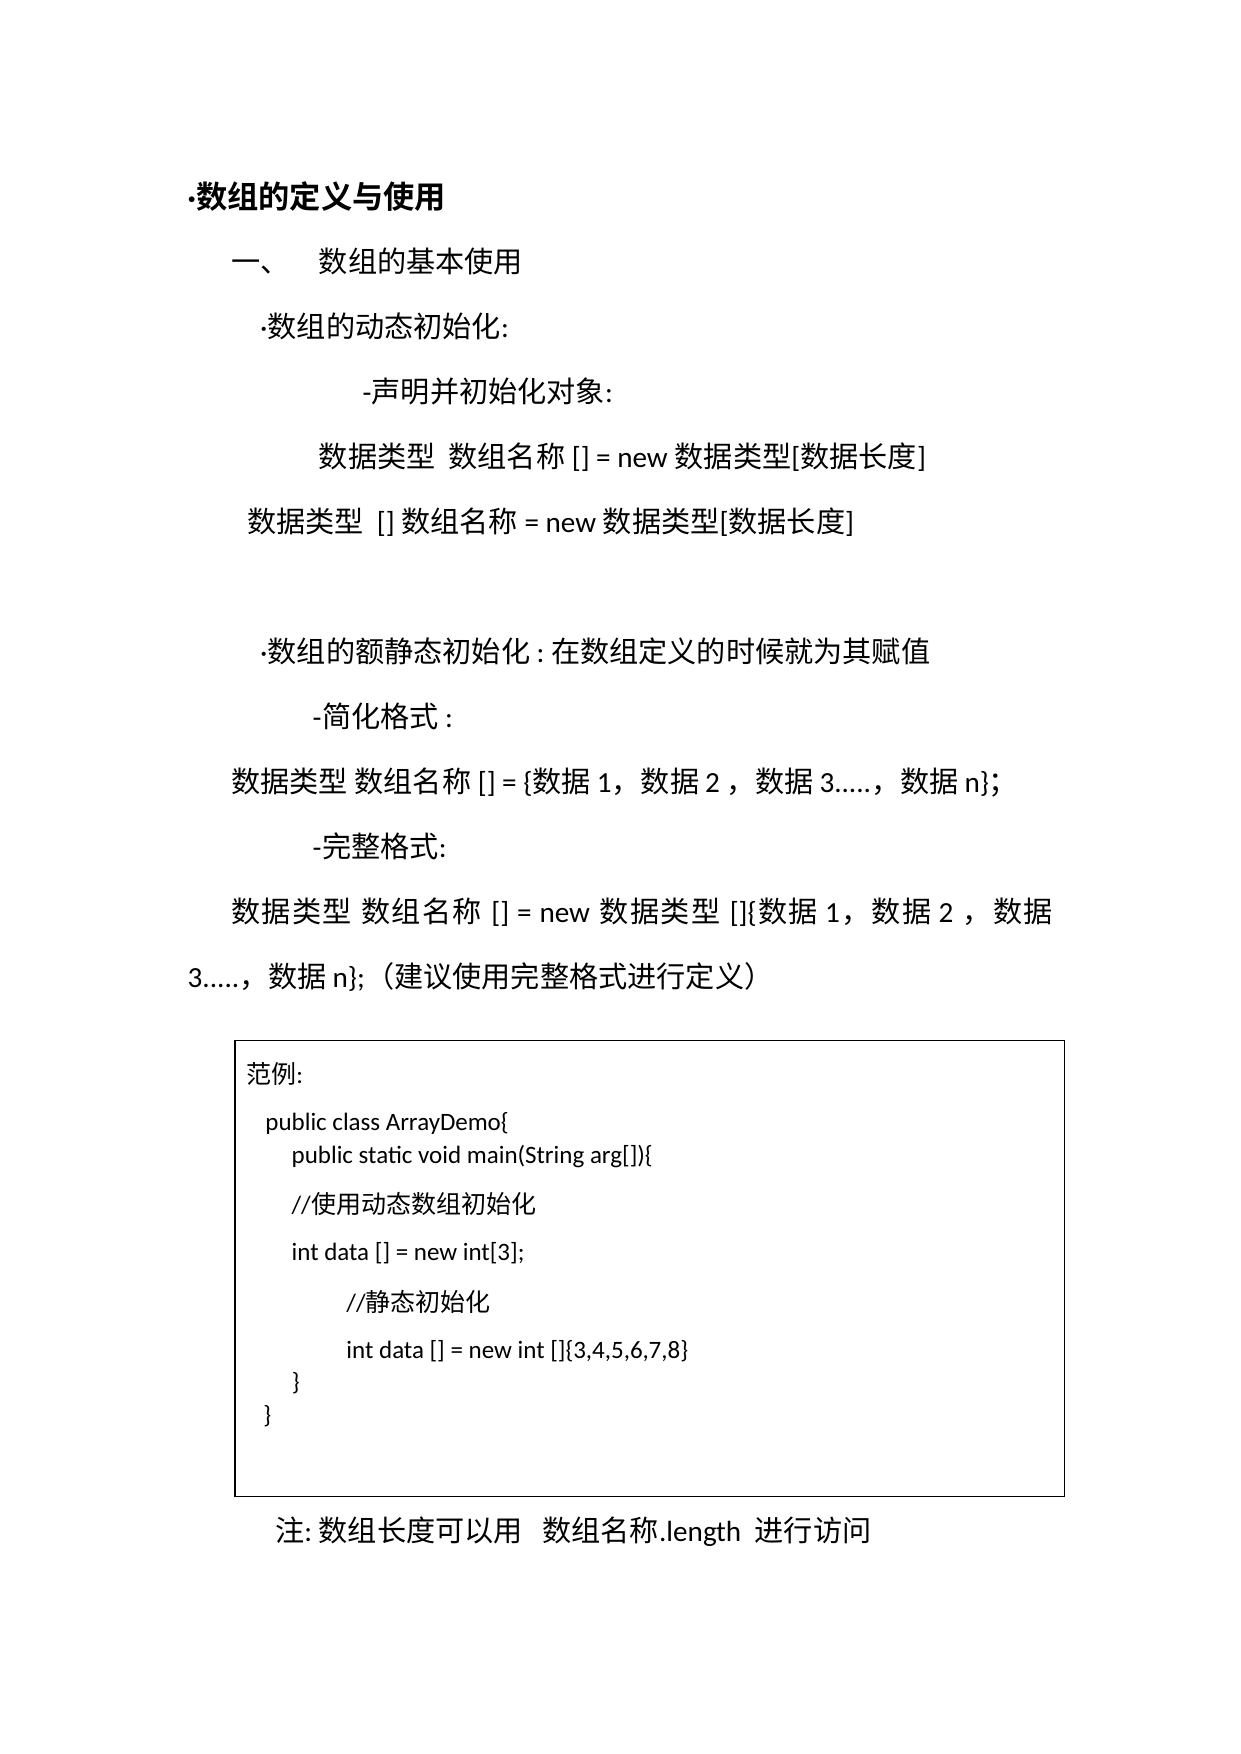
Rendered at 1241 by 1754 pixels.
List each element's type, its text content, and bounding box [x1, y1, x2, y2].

text 数据类型 数组名称 [] = {数据1，数据2 ，数据3.....，数据n}； [187, 747, 1053, 812]
text 注: 数组长度可以用 数组名称.length 进行访问 [231, 1497, 1053, 1562]
table_header 范例: public class ArrayDemo{ public static void main(String arg[]){ //使用动态数组初始化 int data [] = new int[3]; //静态初始化 int data [] = new int []{3,4,5,6,7,8} } } [236, 1041, 1064, 1496]
text ·数组的定义与使用 [187, 162, 1053, 227]
text ·数组的额静态初始化 : 在数组定义的时候就为其赋值 [187, 617, 1053, 682]
text -完整格式: [187, 812, 1053, 877]
list 数组的基本使用 [231, 227, 1053, 292]
text 数据类型 数组名称 [] = new 数据类型[数据长度] [275, 422, 1053, 487]
text 数据类型 数组名称 [] = new 数据类型 []{数据1，数据2 ，数据3.....，数据n};（建议使用完整格式进行定义） [187, 877, 1053, 1007]
text -声明并初始化对象: [187, 357, 1053, 422]
text -简化格式 : [187, 682, 1053, 747]
text ·数组的动态初始化: [187, 292, 1053, 357]
text 数据类型 [] 数组名称 = new 数据类型[数据长度] [187, 487, 1053, 552]
